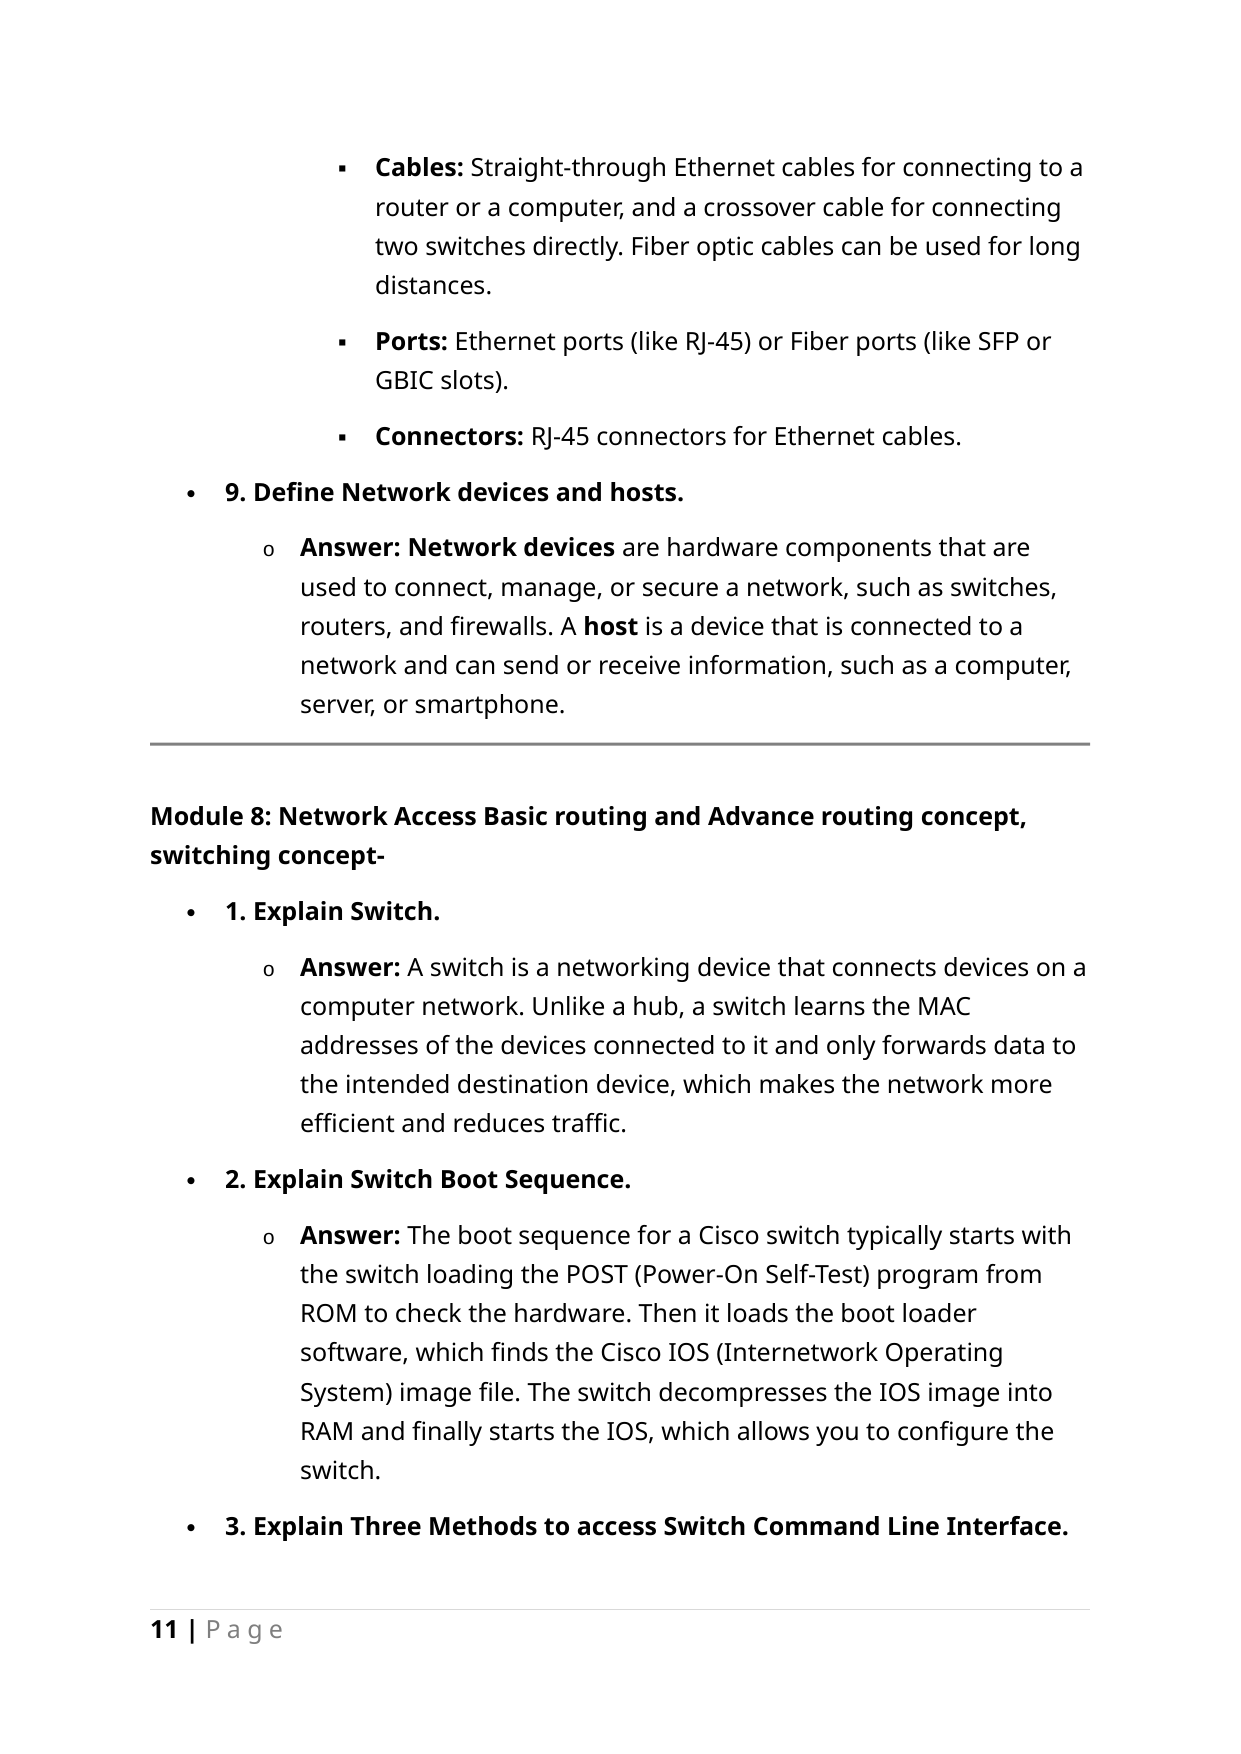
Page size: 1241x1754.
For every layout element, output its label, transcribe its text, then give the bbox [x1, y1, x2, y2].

text Module 8: Network Access Basic routing and Advance routing concept, switching concept- [150, 798, 1090, 872]
list Cables: Straight-through Ethernet cables for connecting to a router or a computer, and a crossover cable for connecting two switches directly. Fiber optic cables can be used for long distances. [337, 150, 1090, 302]
list 2. Explain Switch Boot Sequence. [187, 1162, 1090, 1196]
list Answer: Network devices are hardware components that are used to connect, manage, or secure a network, such as switches, routers, and firewalls. A host is a device that is connected to a network and can send or receive information, such as a computer, server, or smartphone. [262, 530, 1090, 721]
list 3. Explain Three Methods to access Switch Command Line Interface. [187, 1508, 1090, 1542]
list Answer: The boot sequence for a Cisco switch typically starts with the switch loading the POST (Power-On Self-Test) program from ROM to check the hardware. Then it loads the boot loader software, which finds the Cisco IOS (Internetwork Operating System) image file. The switch decompresses the IOS image into RAM and finally starts the IOS, which allows you to configure the switch. [262, 1217, 1090, 1487]
list Ports: Ethernet ports (like RJ-45) or Fiber ports (like SFP or GBIC slots). [337, 323, 1090, 397]
list 9. Define Network devices and hosts. [187, 474, 1090, 508]
list Connectors: RJ-45 connectors for Ethernet cables. [337, 418, 1090, 452]
list Answer: A switch is a networking device that connects devices on a computer network. Unlike a hub, a switch learns the MAC addresses of the devices connected to it and only forwards data to the intended destination device, which makes the network more efficient and reduces traffic. [262, 949, 1090, 1140]
list 1. Explain Switch. [187, 893, 1090, 927]
